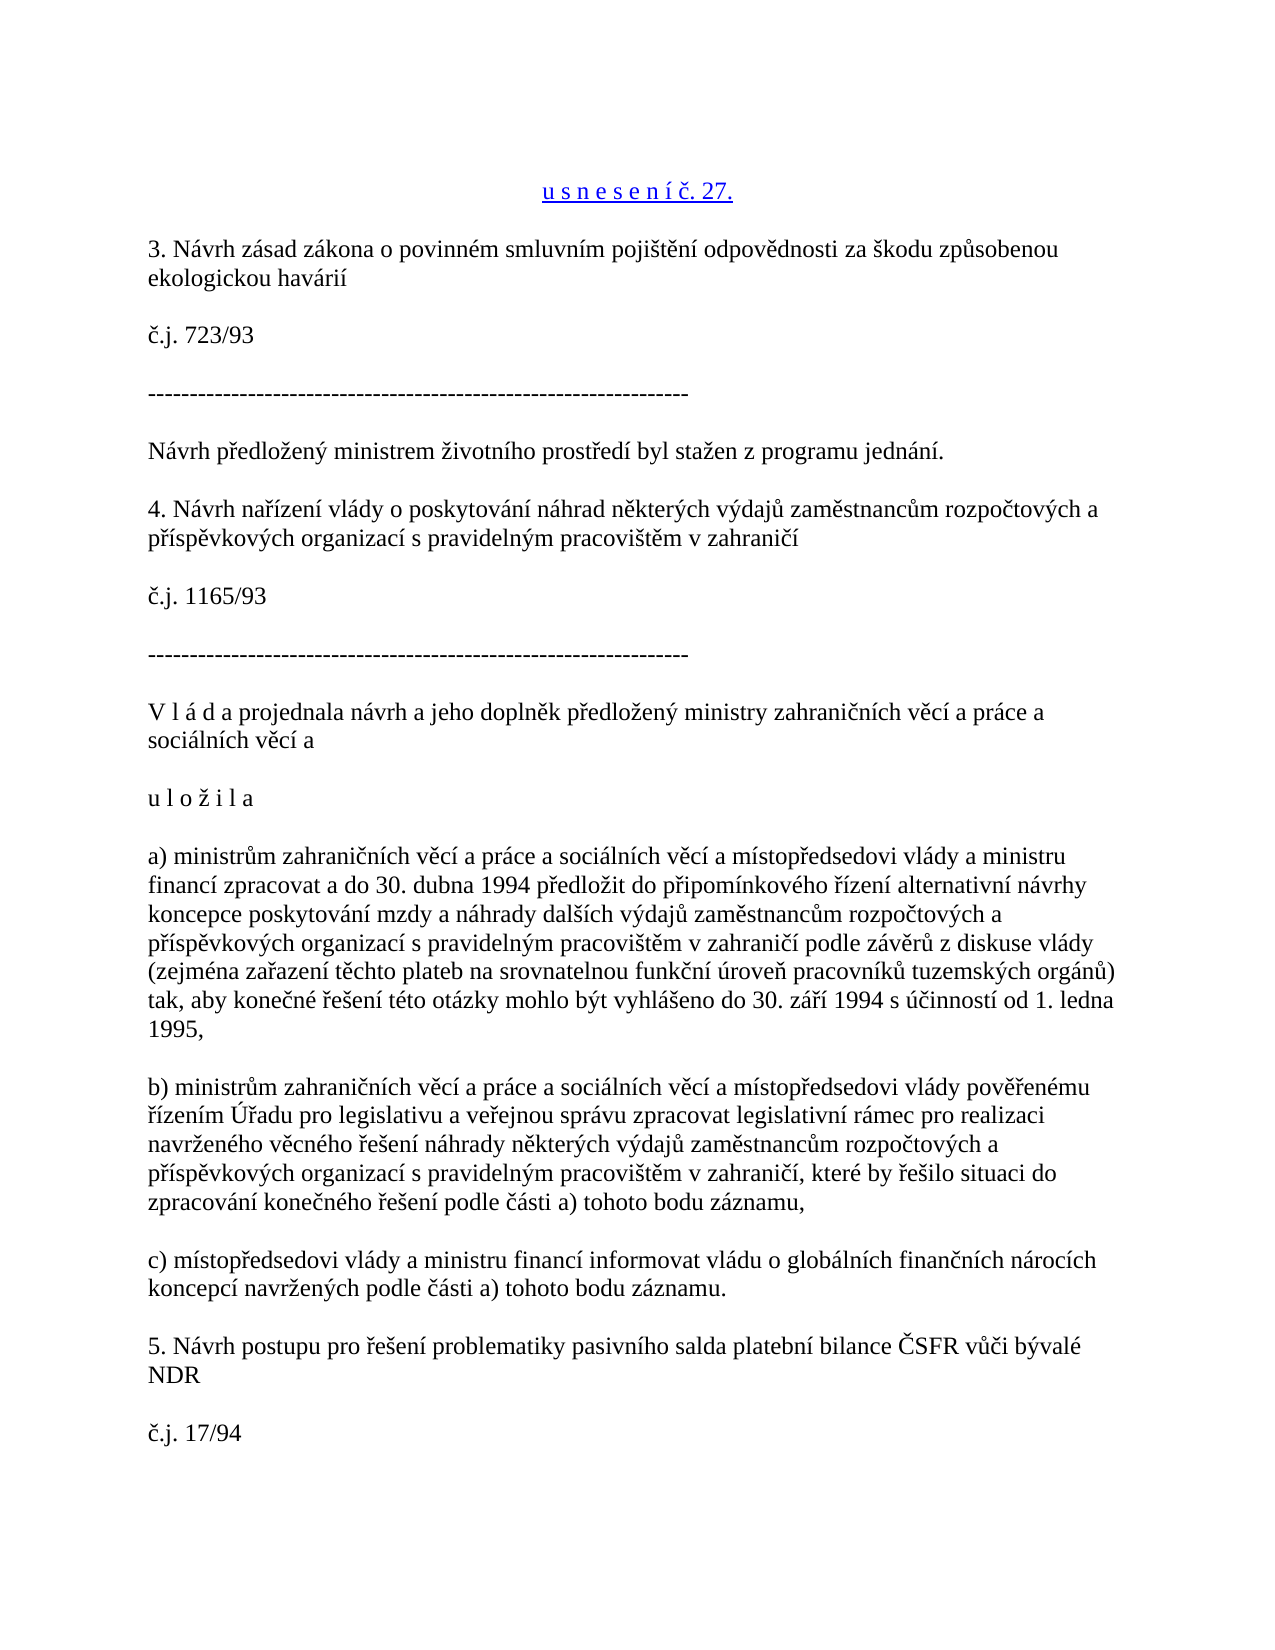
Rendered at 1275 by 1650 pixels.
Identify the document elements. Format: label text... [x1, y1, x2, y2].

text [148, 378, 1127, 407]
text č.j. 17/94 [148, 1418, 1127, 1447]
text u s n e s e n í č. 27. [148, 148, 1127, 205]
text 3. Návrh zásad zákona o povinném smluvním pojištění odpovědnosti za škodu způsobenou ekologickou havárií [148, 205, 1127, 291]
text č.j. 723/93 [148, 321, 1127, 349]
text 4. Návrh nařízení vlády o poskytování náhrad některých výdajů zaměstnancům rozpočtových a příspěvkových organizací s pravidelným pracovištěm v zahraničí [148, 494, 1127, 552]
text ----------------------------------------------------------------- [148, 639, 1127, 668]
text u l o ž i l a [148, 783, 1127, 812]
text b) ministrům zahraničních věcí a práce a sociálních věcí a místopředsedovi vlády pověřenému řízením Úřadu pro legislativu a veřejnou správu zpracovat legislativní rámec pro realizaci navrženého věcného řešení náhrady některých výdajů zaměstnancům rozpočtových a příspěvkových organizací s pravidelným pracovištěm v zahraničí, které by řešilo situaci do zpracování konečného řešení podle části a) tohoto bodu záznamu, [148, 1072, 1127, 1216]
text č.j. 1165/93 [148, 581, 1127, 610]
text c) místopředsedovi vlády a ministru financí informovat vládu o globálních finančních nárocích koncepcí navržených podle části a) tohoto bodu záznamu. [148, 1245, 1127, 1302]
text V l á d a projednala návrh a jeho doplněk předložený ministry zahraničních věcí a práce a sociálních věcí a [148, 697, 1127, 754]
text Návrh předložený ministrem životního prostředí byl stažen z programu jednání. [148, 436, 1127, 465]
text 5. Návrh postupu pro řešení problematiky pasivního salda platební bilance ČSFR vůči bývalé NDR [148, 1331, 1127, 1389]
text a) ministrům zahraničních věcí a práce a sociálních věcí a místopředsedovi vlády a ministru financí zpracovat a do 30. dubna 1994 předložit do připomínkového řízení alternativní návrhy koncepce poskytování mzdy a náhrady dalších výdajů zaměstnancům rozpočtových a příspěvkových organizací s pravidelným pracovištěm v zahraničí podle závěrů z diskuse vlády (zejména zařazení těchto plateb na srovnatelnou funkční úroveň pracovníků tuzemských orgánů) tak, aby konečné řešení této otázky mohlo být vyhlášeno do 30. září 1994 s účinností od 1. ledna 1995, [148, 841, 1127, 1043]
